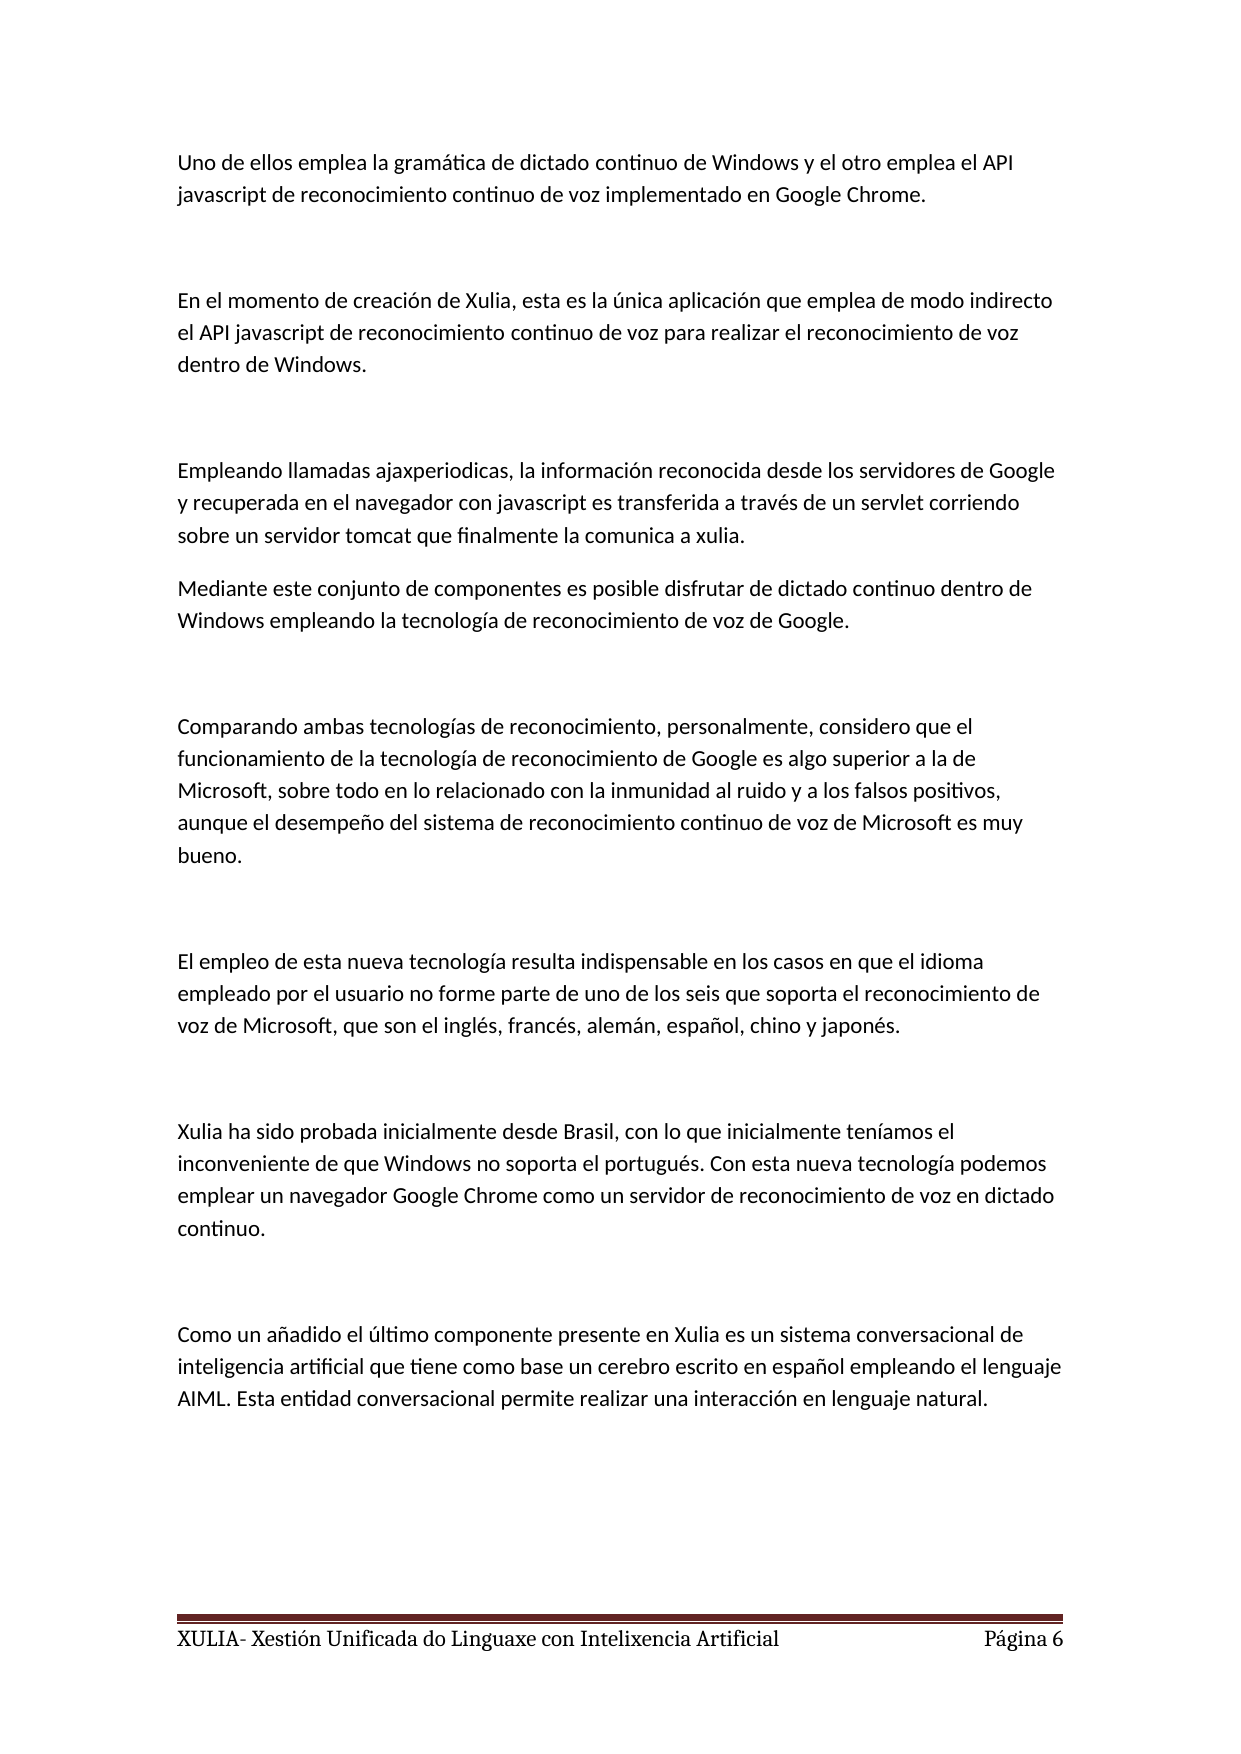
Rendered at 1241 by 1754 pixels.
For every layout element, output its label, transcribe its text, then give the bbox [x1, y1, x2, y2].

text Comparando ambas tecnologías de reconocimiento, personalmente, considero que el funcionamiento de la tecnología de reconocimiento de Google es algo superior a la de Microsoft, sobre todo en lo relacionado con la inmunidad al ruido y a los falsos positivos, aunque el desempeño del sistema de reconocimiento continuo de voz de Microsoft es muy bueno. [177, 712, 1063, 869]
text Xulia ha sido probada inicialmente desde Brasil, con lo que inicialmente teníamos el inconveniente de que Windows no soporta el portugués. Con esta nueva tecnología podemos emplear un navegador Google Chrome como un servidor de reconocimiento de voz en dictado continuo. [177, 1117, 1063, 1242]
text Empleando llamadas ajaxperiodicas, la información reconocida desde los servidores de Google y recuperada en el navegador con javascript es transferida a través de un servlet corriendo sobre un servidor tomcat que finalmente la comunica a xulia. [177, 456, 1063, 549]
text Mediante este conjunto de componentes es posible disfrutar de dictado continuo dentro de Windows empleando la tecnología de reconocimiento de voz de Google. [177, 574, 1063, 634]
text Uno de ellos emplea la gramática de dictado continuo de Windows y el otro emplea el API javascript de reconocimiento continuo de voz implementado en Google Chrome. [177, 148, 1063, 208]
text Como un añadido el último componente presente en Xulia es un sistema conversacional de inteligencia artificial que tiene como base un cerebro escrito en español empleando el lenguaje AIML. Esta entidad conversacional permite realizar una interacción en lenguaje natural. [177, 1320, 1063, 1412]
text En el momento de creación de Xulia, esta es la única aplicación que emplea de modo indirecto el API javascript de reconocimiento continuo de voz para realizar el reconocimiento de voz dentro de Windows. [177, 286, 1063, 378]
text El empleo de esta nueva tecnología resulta indispensable en los casos en que el idioma empleado por el usuario no forme parte de uno de los seis que soporta el reconocimiento de voz de Microsoft, que son el inglés, francés, alemán, español, chino y japonés. [177, 947, 1063, 1039]
